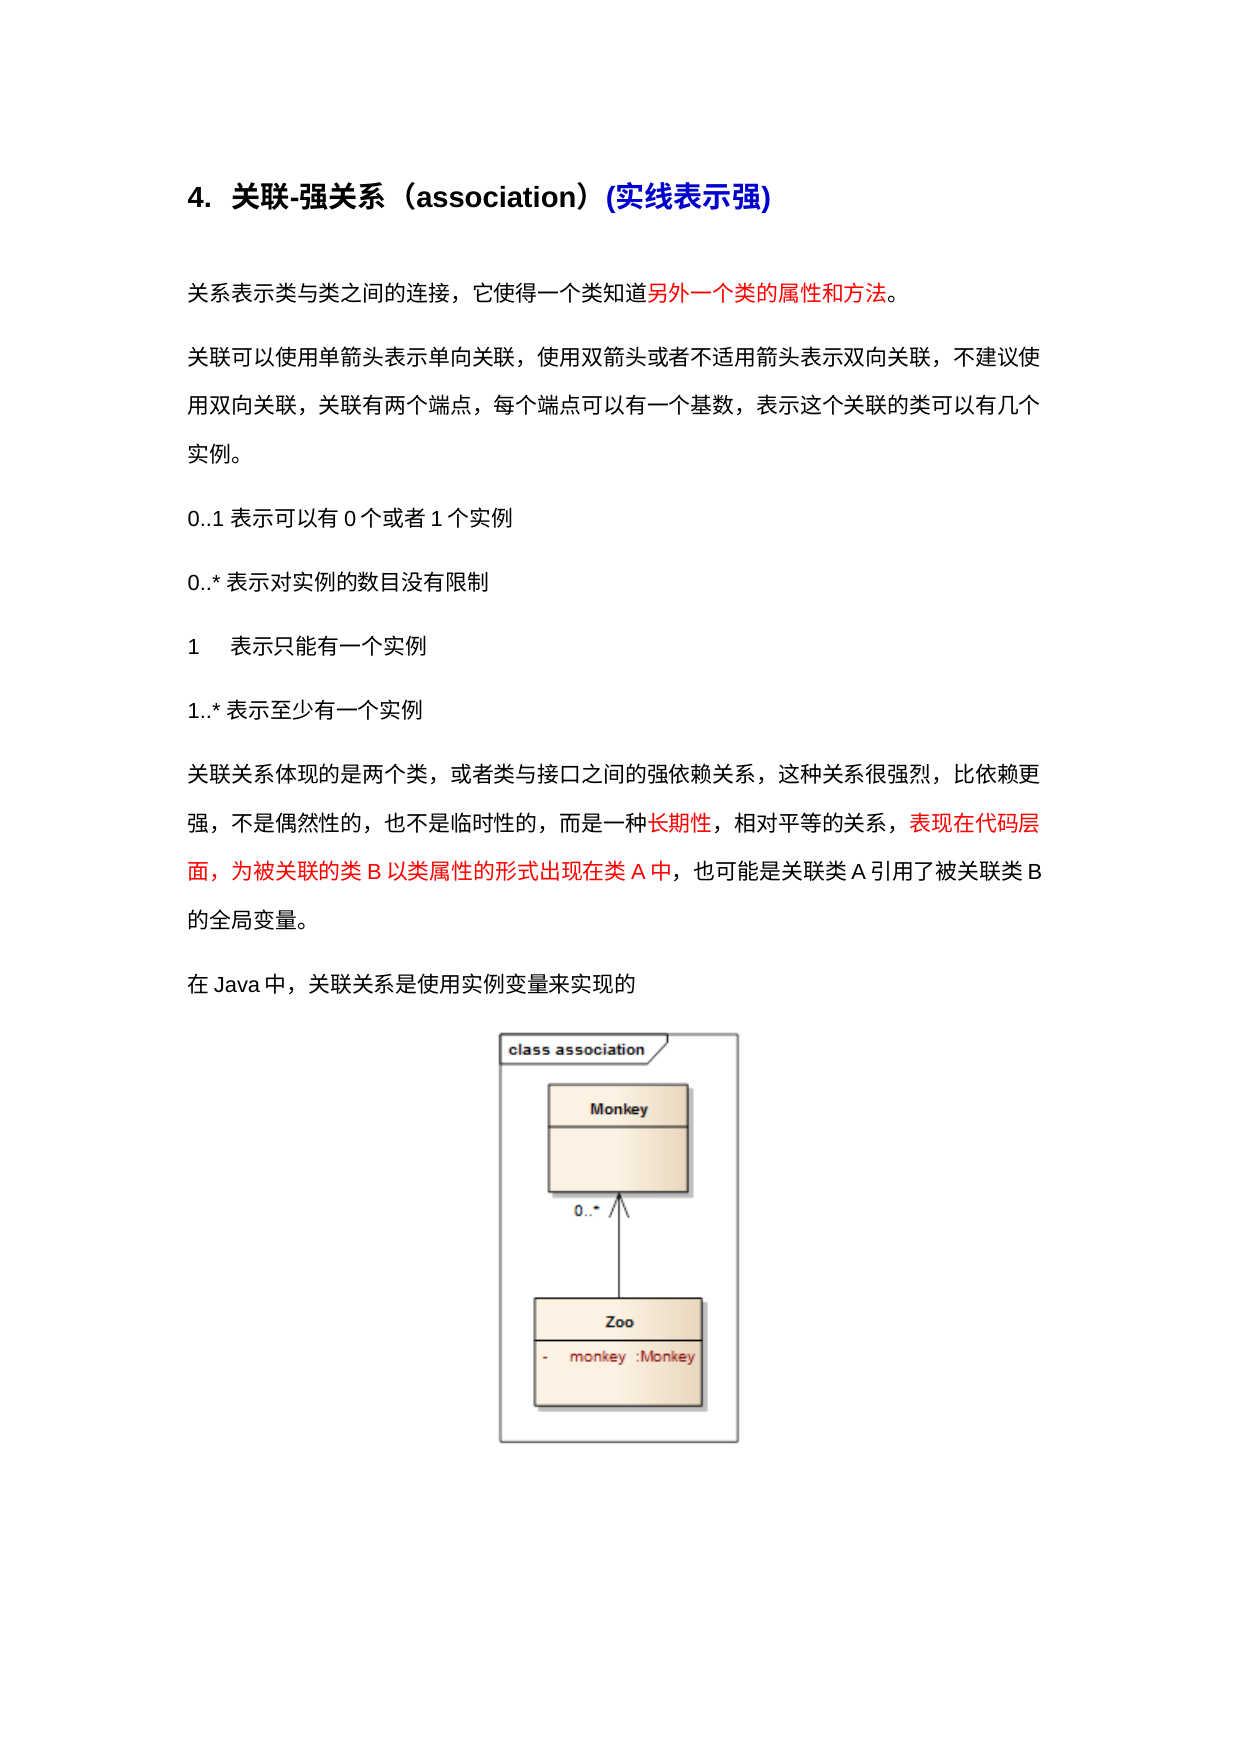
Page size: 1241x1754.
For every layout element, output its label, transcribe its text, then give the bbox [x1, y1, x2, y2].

text 关联可以使用单箭头表示单向关联，使用双箭头或者不适用箭头表示双向关联，不建议使用双向关联，关联有两个端点，每个端点可以有一个基数，表示这个关联的类可以有几个实例。 [187, 339, 1053, 469]
subtitle 关联-强关系（association）(实线表示强) [187, 162, 1053, 227]
text 1..* 表示至少有一个实例 [187, 692, 1053, 725]
text 0..1 表示可以有0个或者1个实例 [187, 501, 1053, 533]
text 在Java中，关联关系是使用实例变量来实现的 [187, 967, 1053, 999]
text 0..* 表示对实例的数目没有限制 [187, 564, 1053, 597]
text 关系表示类与类之间的连接，它使得一个类知道另外一个类的属性和方法。 [187, 275, 1053, 308]
picture [496, 1030, 744, 1448]
text 关联关系体现的是两个类，或者类与接口之间的强依赖关系，这种关系很强烈，比依赖更强，不是偶然性的，也不是临时性的，而是一种长期性，相对平等的关系，表现在代码层面，为被关联的类B以类属性的形式出现在类A中，也可能是关联类A引用了被关联类B的全局变量。 [187, 756, 1053, 935]
text 1 表示只能有一个实例 [187, 628, 1053, 661]
